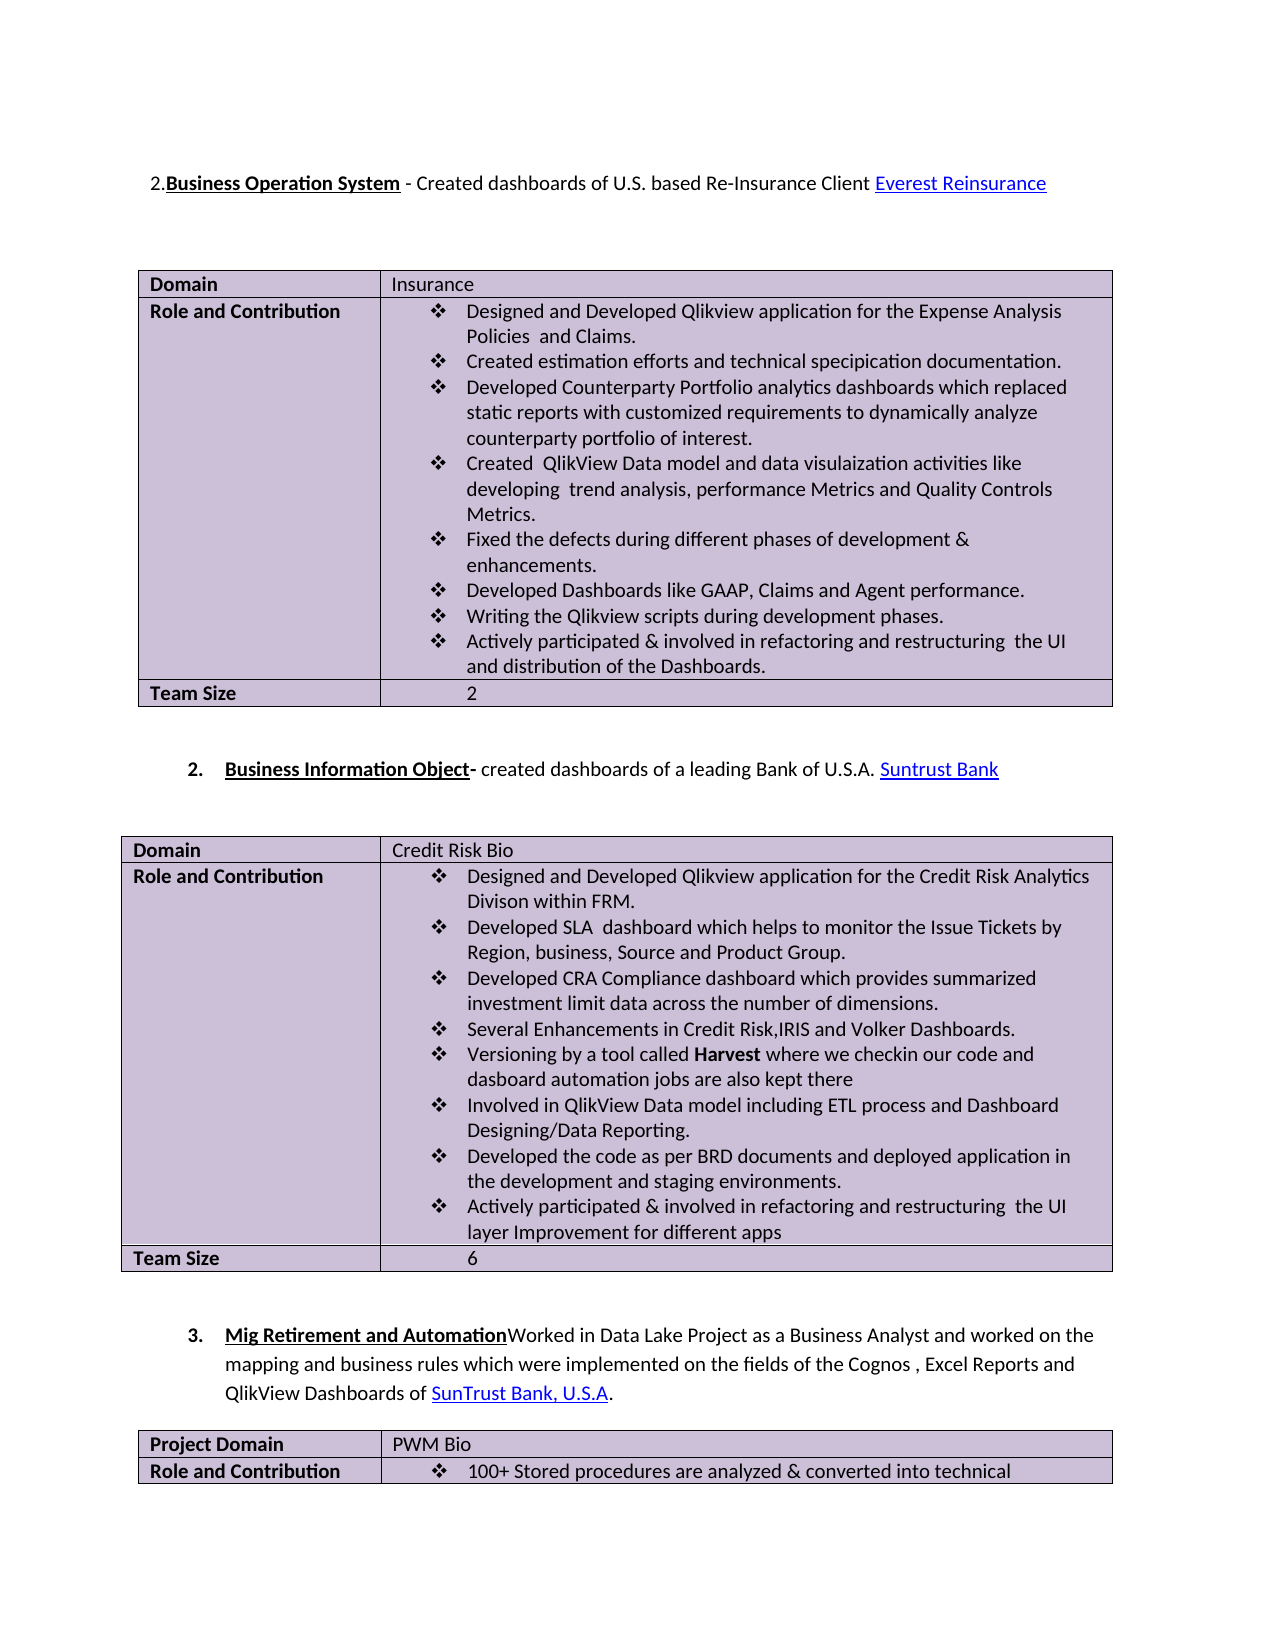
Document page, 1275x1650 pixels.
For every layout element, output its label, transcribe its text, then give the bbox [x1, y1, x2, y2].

table_cell Role and Contribution [139, 298, 380, 679]
list Mig Retirement and AutomationWorked in Data Lake Project as a Business Analyst and worked on the mapping and business rules which were implemented on the fields of the Cognos , Excel Reports and QlikView Dashboards of SunTrust Bank, U.S.A. [187, 1322, 1125, 1406]
table_cell Designed and Developed Qlikview application for the Credit Risk Analytics Divison within FRM. Developed SLA dashboard which helps to monitor the Issue Tickets by Region, business, Source and Product Group. Developed CRA Compliance dashboard which provides summarized investment limit data across the number of dimensions. Several Enhancements in Credit Risk,IRIS and Volker Dashboards. Versioning by a tool called Harvest where we checkin our code and dasboard automation jobs are also kept there Involved in QlikView Data model including ETL process and Dashboard Designing/Data Reporting. Developed the code as per BRD documents and deployed application in the development and staging environments. Actively participated & involved in refactoring and restructuring the UI layer Improvement for different apps [381, 863, 1112, 1244]
table_header Project Domain [139, 1431, 381, 1457]
text 2.Business Operation System - Created dashboards of U.S. based Re-Insurance Client Everest Reinsurance [150, 170, 1125, 196]
table_cell Role and Contribution [122, 863, 380, 1244]
table_cell 6 [381, 1246, 1112, 1271]
table_cell Team Size [122, 1246, 380, 1271]
table_cell Team Size [139, 680, 380, 706]
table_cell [139, 1458, 381, 1483]
table_header PWM Bio [382, 1431, 1112, 1457]
table_header Domain [139, 271, 380, 297]
table_cell Designed and Developed Qlikview application for the Expense Analysis Policies and Claims. Created estimation efforts and technical specipication documentation. Developed Counterparty Portfolio analytics dashboards which replaced static reports with customized requirements to dynamically analyze counterparty portfolio of interest. Created QlikView Data model and data visulaization activities like developing trend analysis, performance Metrics and Quality Controls Metrics. Fixed the defects during different phases of development & enhancements. Developed Dashboards like GAAP, Claims and Agent performance. Writing the Qlikview scripts during development phases. Actively participated & involved in refactoring and restructuring the UI and distribution of the Dashboards. [381, 298, 1112, 679]
table_header Domain [122, 837, 380, 862]
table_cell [382, 1458, 1112, 1483]
table_header Credit Risk Bio [381, 837, 1112, 862]
list Business Information Object- created dashboards of a leading Bank of U.S.A. Suntrust Bank [187, 757, 1125, 782]
table_header Insurance [381, 271, 1112, 297]
table_cell 2 [381, 680, 1112, 706]
